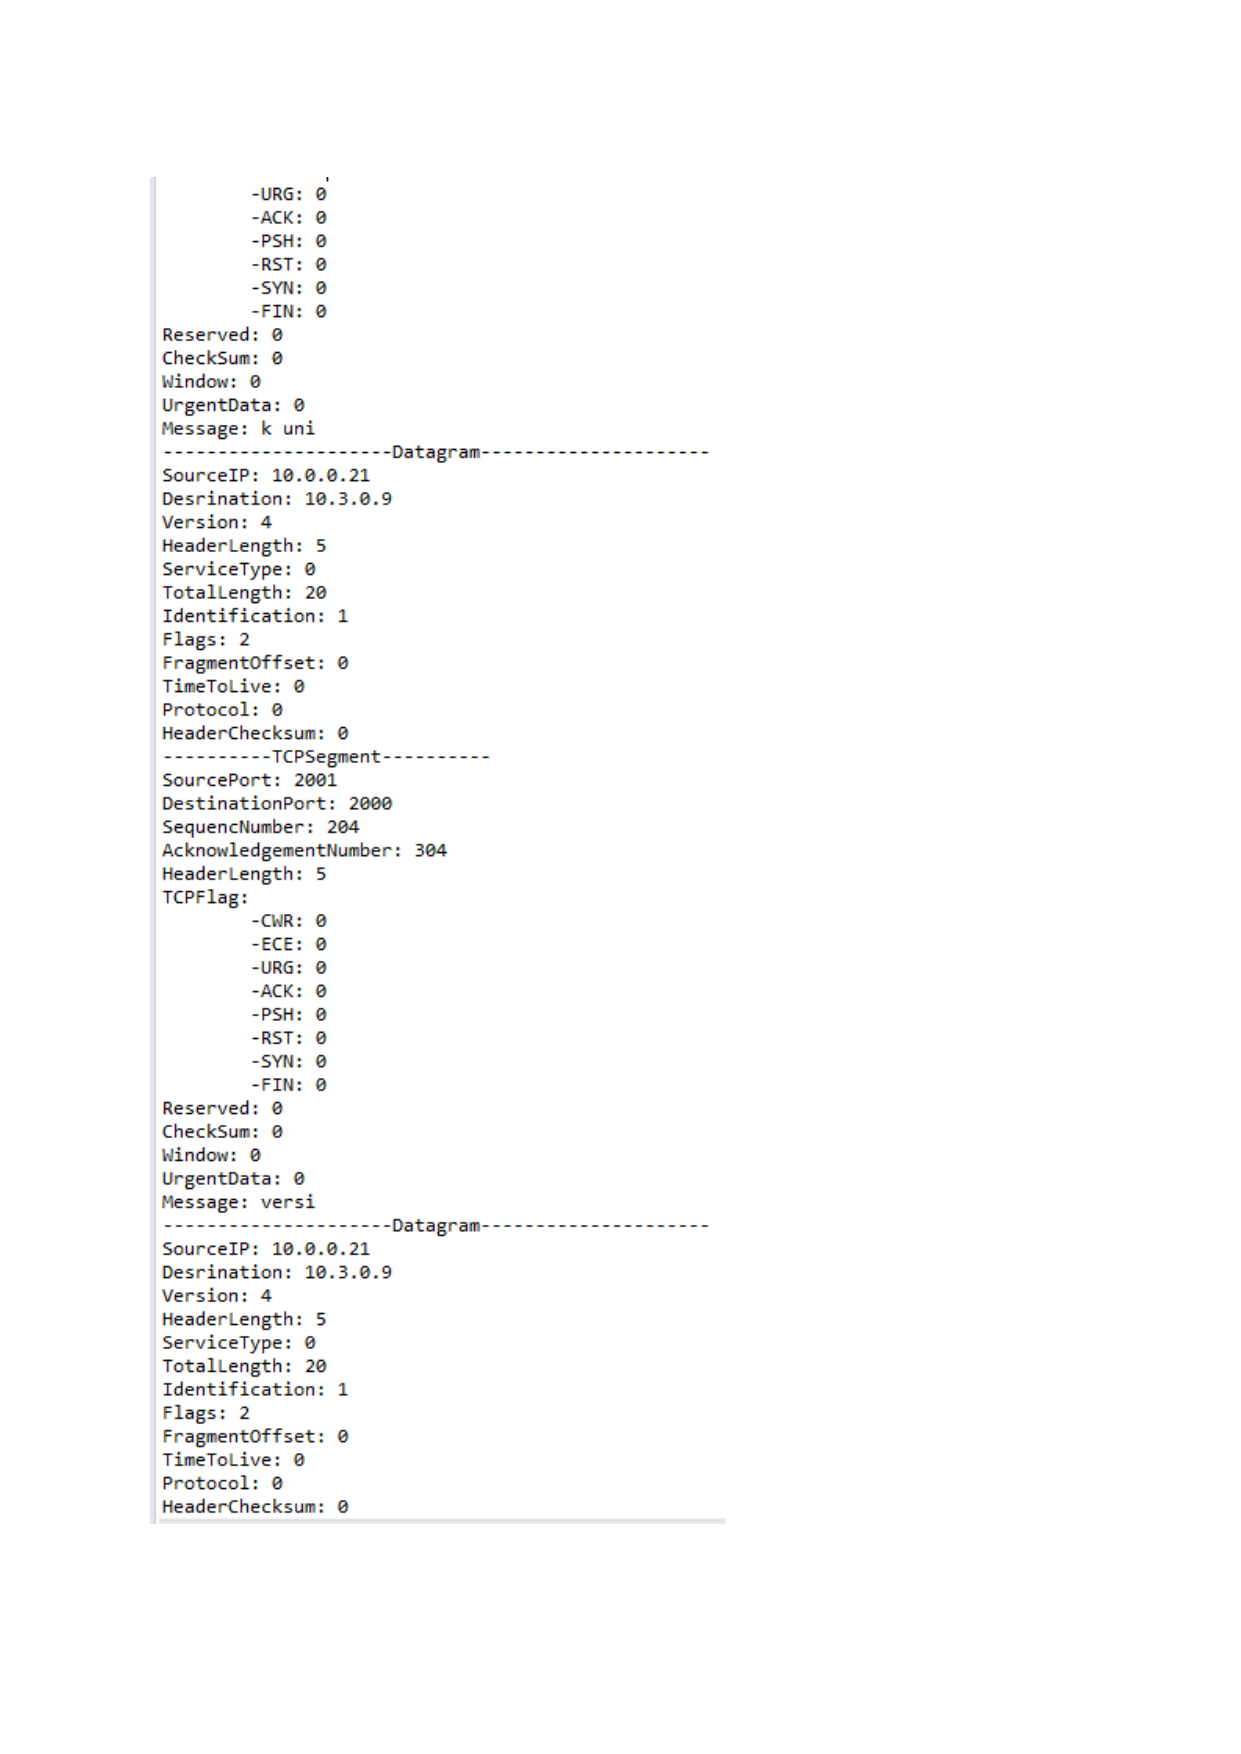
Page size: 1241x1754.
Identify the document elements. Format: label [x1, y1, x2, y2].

picture [150, 177, 725, 1524]
